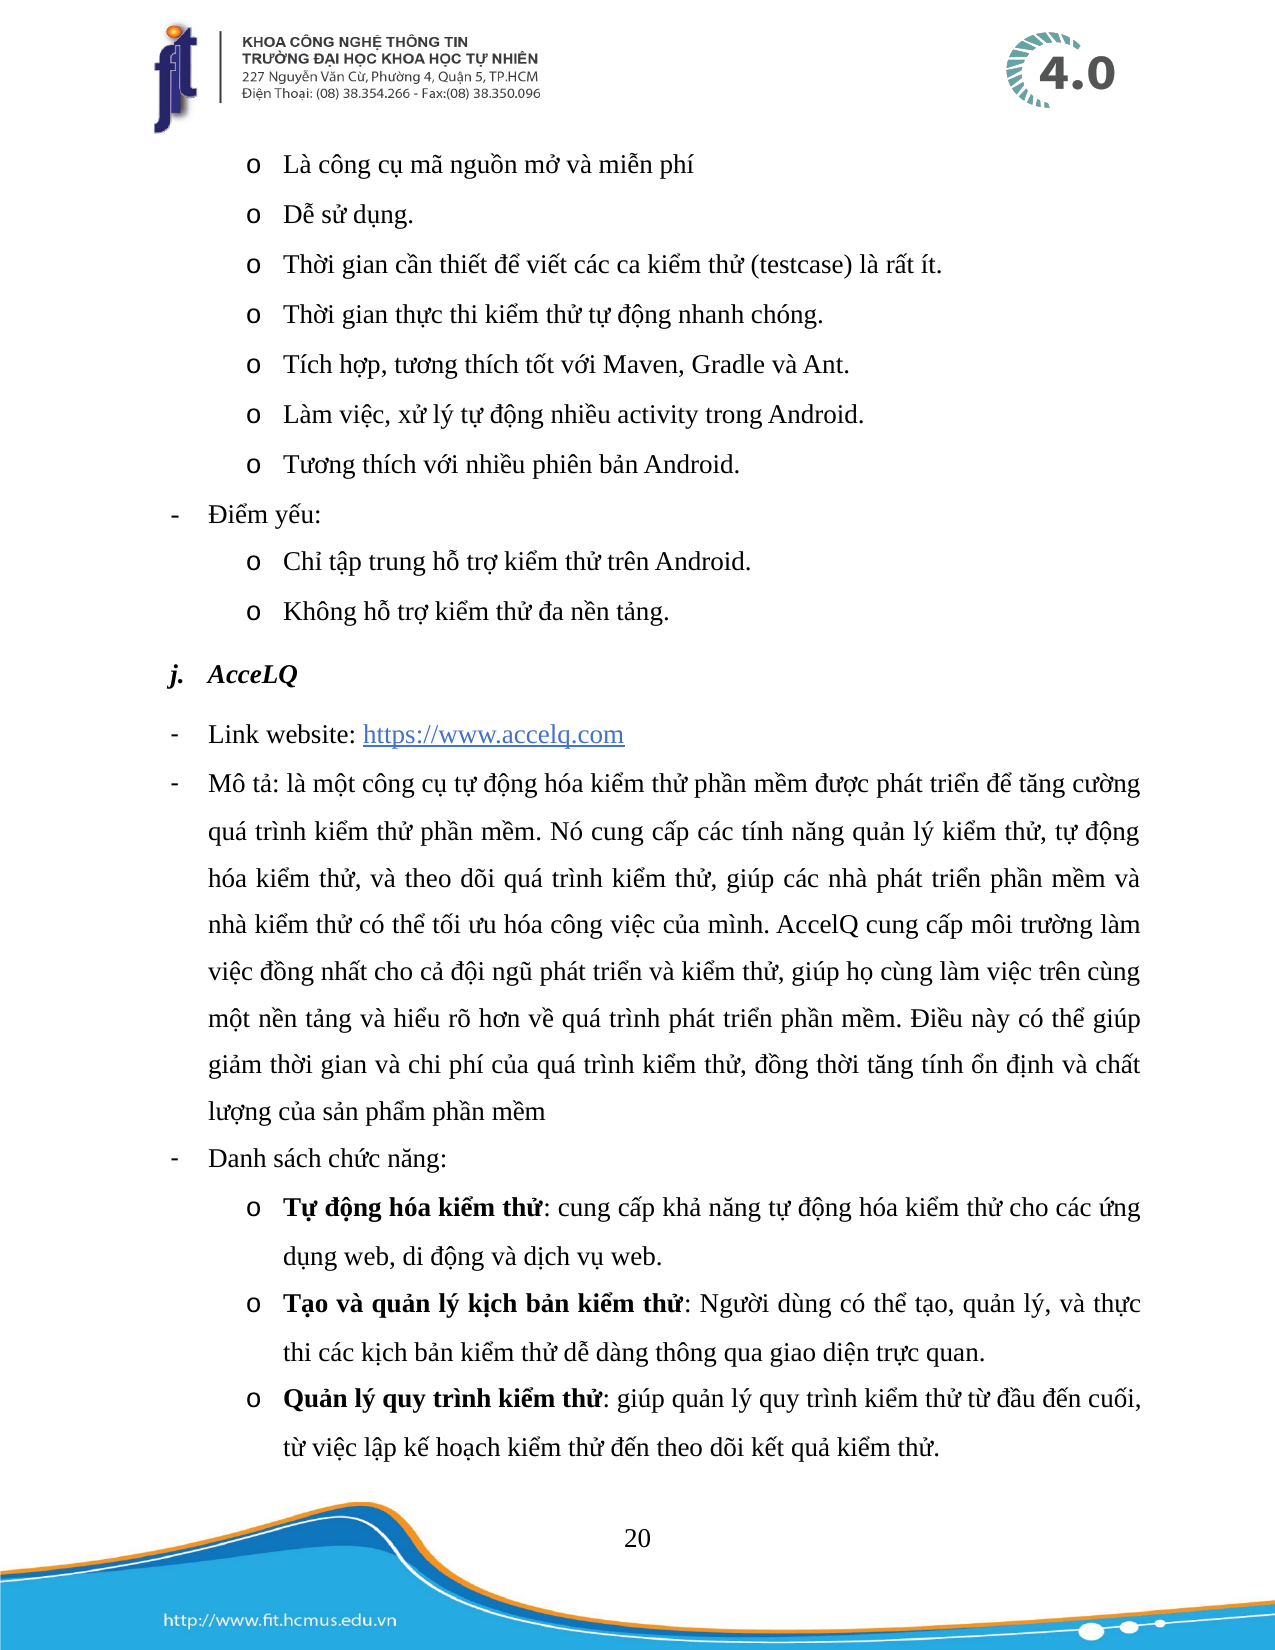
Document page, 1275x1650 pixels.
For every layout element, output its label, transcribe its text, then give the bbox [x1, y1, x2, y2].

list Không hỗ trợ kiểm thử đa nền tảng. [245, 595, 1142, 629]
list Làm việc, xử lý tự động nhiều activity trong Android. [245, 398, 1142, 432]
list Dễ sử dụng. [245, 198, 1142, 231]
list Link website: https://www.accelq.com [170, 717, 1142, 750]
list Mô tả: là một công cụ tự động hóa kiểm thử phần mềm được phát triển để tăng cường quá trình kiểm thử phần mềm. Nó cung cấp các tính năng quản lý kiểm thử, tự động hóa kiểm thử, và theo dõi quá trình kiểm thử, giúp các nhà phát triển phần mềm và nhà kiểm thử có thể tối ưu hóa công việc của mình. AccelQ cung cấp môi trường làm việc đồng nhất cho cả đội ngũ phát triển và kiểm thử, giúp họ cùng làm việc trên cùng một nền tảng và hiểu rõ hơn về quá trình phát triển phần mềm. Điều này có thể giúp giảm thời gian và chi phí của quá trình kiểm thử, đồng thời tăng tính ổn định và chất lượng của sản phẩm phần mềm [170, 766, 1142, 1126]
list Tích hợp, tương thích tốt với Maven, Gradle và Ant. [245, 348, 1142, 382]
list Thời gian thực thi kiểm thử tự động nhanh chóng. [245, 298, 1142, 331]
list Quản lý quy trình kiểm thử: giúp quản lý quy trình kiểm thử từ đầu đến cuối, từ việc lập kế hoạch kiểm thử đến theo dõi kết quả kiểm thử. [245, 1382, 1142, 1462]
picture [0, 1502, 1275, 1650]
list Tương thích với nhiều phiên bản Android. [245, 448, 1142, 482]
list Chỉ tập trung hỗ trợ kiểm thử trên Android. [245, 545, 1142, 578]
list Tự động hóa kiểm thử: cung cấp khả năng tự động hóa kiểm thử cho các ứng dụng web, di động và dịch vụ web. [245, 1191, 1142, 1271]
subtitle AcceLQ [170, 658, 1142, 689]
picture [998, 26, 1124, 111]
picture [132, 16, 572, 154]
list Thời gian cần thiết để viết các ca kiểm thử (testcase) là rất ít. [245, 248, 1142, 281]
list Danh sách chức năng: [170, 1142, 1142, 1175]
list Điểm yếu: [170, 498, 1142, 529]
list Tạo và quản lý kịch bản kiểm thử: Người dùng có thể tạo, quản lý, và thực thi các kịch bản kiểm thử dễ dàng thông qua giao diện trực quan. [245, 1287, 1142, 1367]
list Là công cụ mã nguồn mở và miễn phí [245, 148, 1142, 181]
